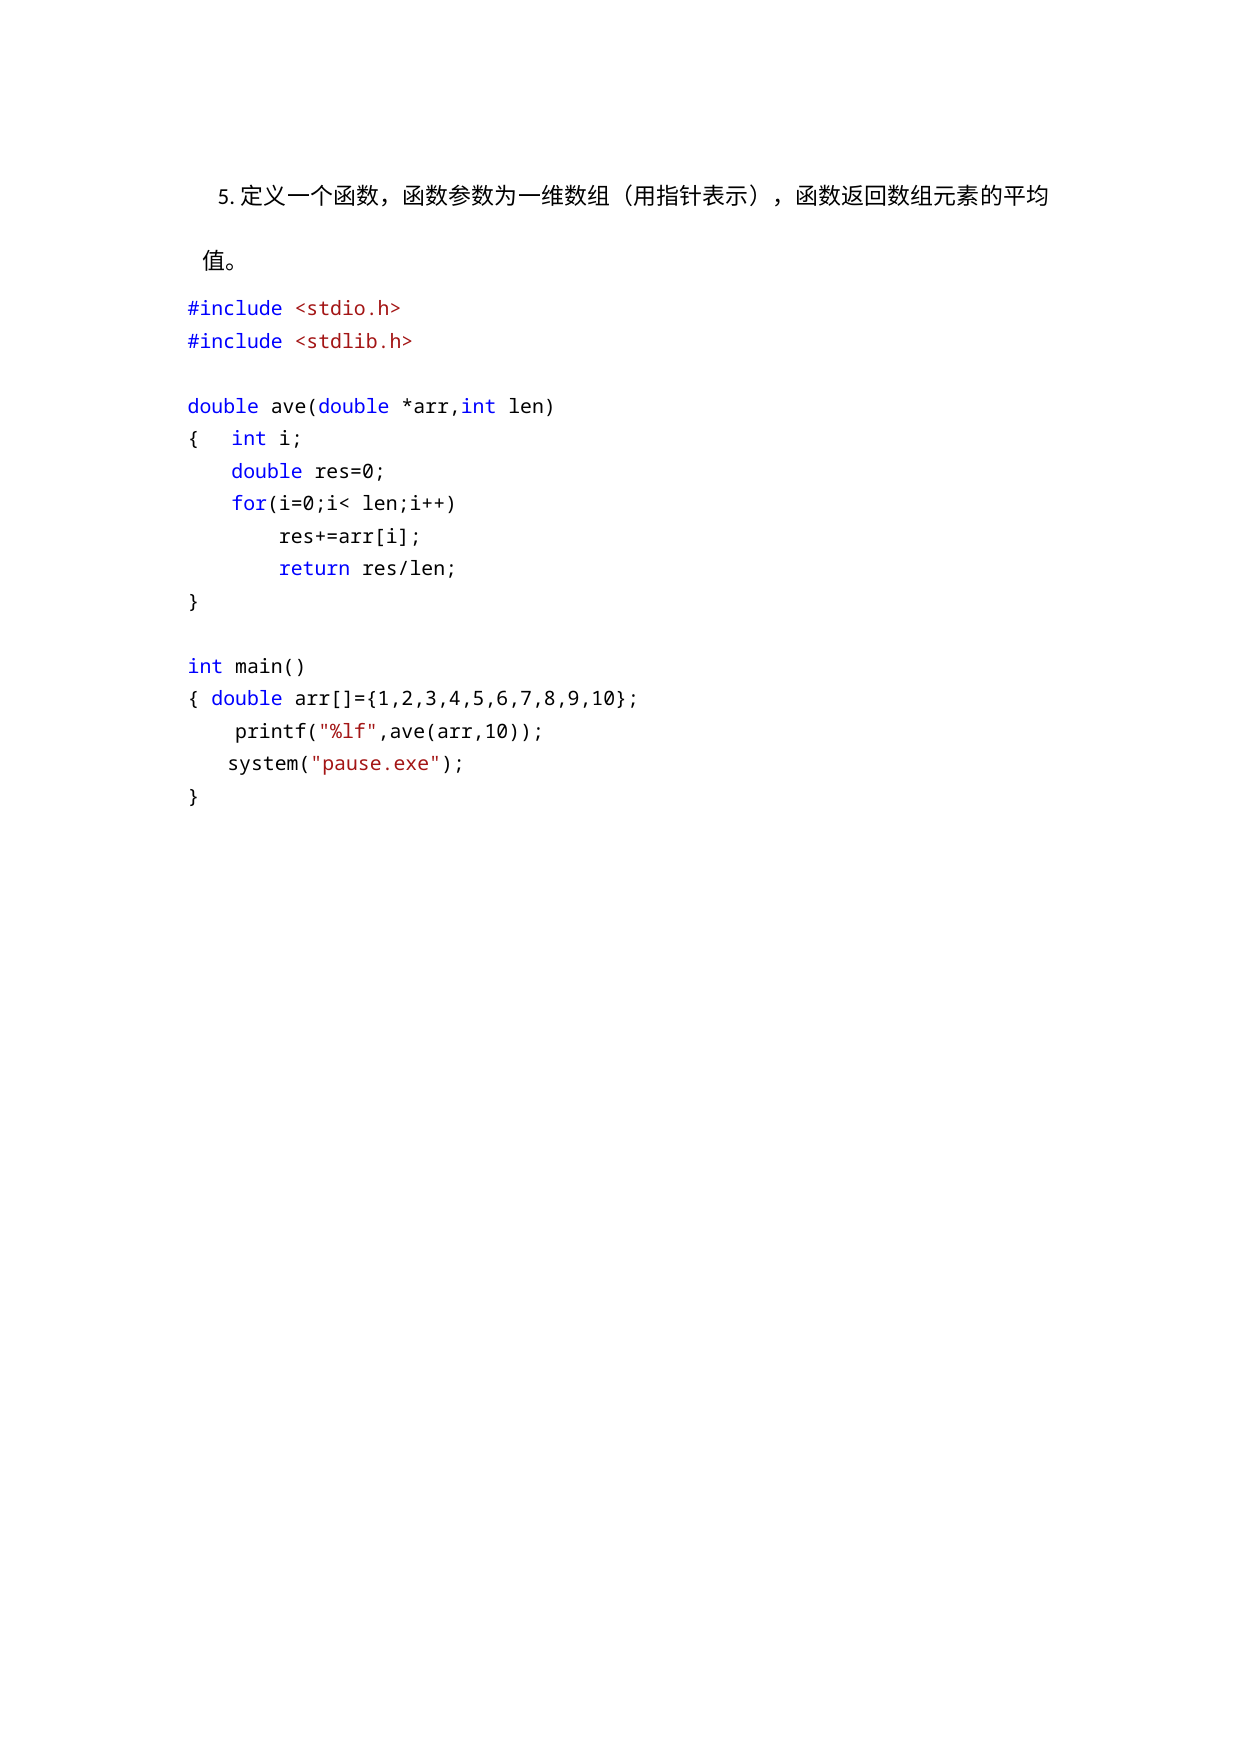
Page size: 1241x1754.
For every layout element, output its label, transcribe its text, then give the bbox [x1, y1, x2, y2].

text for(i=0;i< len;i++) [187, 487, 1053, 519]
text double ave(double *arr,int len) [187, 389, 1053, 422]
text { double arr[]={1,2,3,4,5,6,7,8,9,10}; [187, 682, 1053, 714]
text #include <stdio.h> [187, 292, 1053, 324]
text #include <stdlib.h> [187, 324, 1053, 357]
text } [187, 584, 1053, 617]
text return res/len; [187, 552, 1053, 584]
text int main() [187, 649, 1053, 682]
text res+=arr[i]; [187, 519, 1053, 552]
text double res=0; [187, 454, 1053, 487]
text { int i; [187, 422, 1053, 454]
text printf("%lf",ave(arr,10)); [187, 714, 1053, 747]
text system("pause.exe"); [187, 747, 1053, 779]
text 5. 定义一个函数，函数参数为一维数组（用指针表示），函数返回数组元素的平均值。 [202, 162, 1053, 292]
text } [187, 779, 1053, 812]
